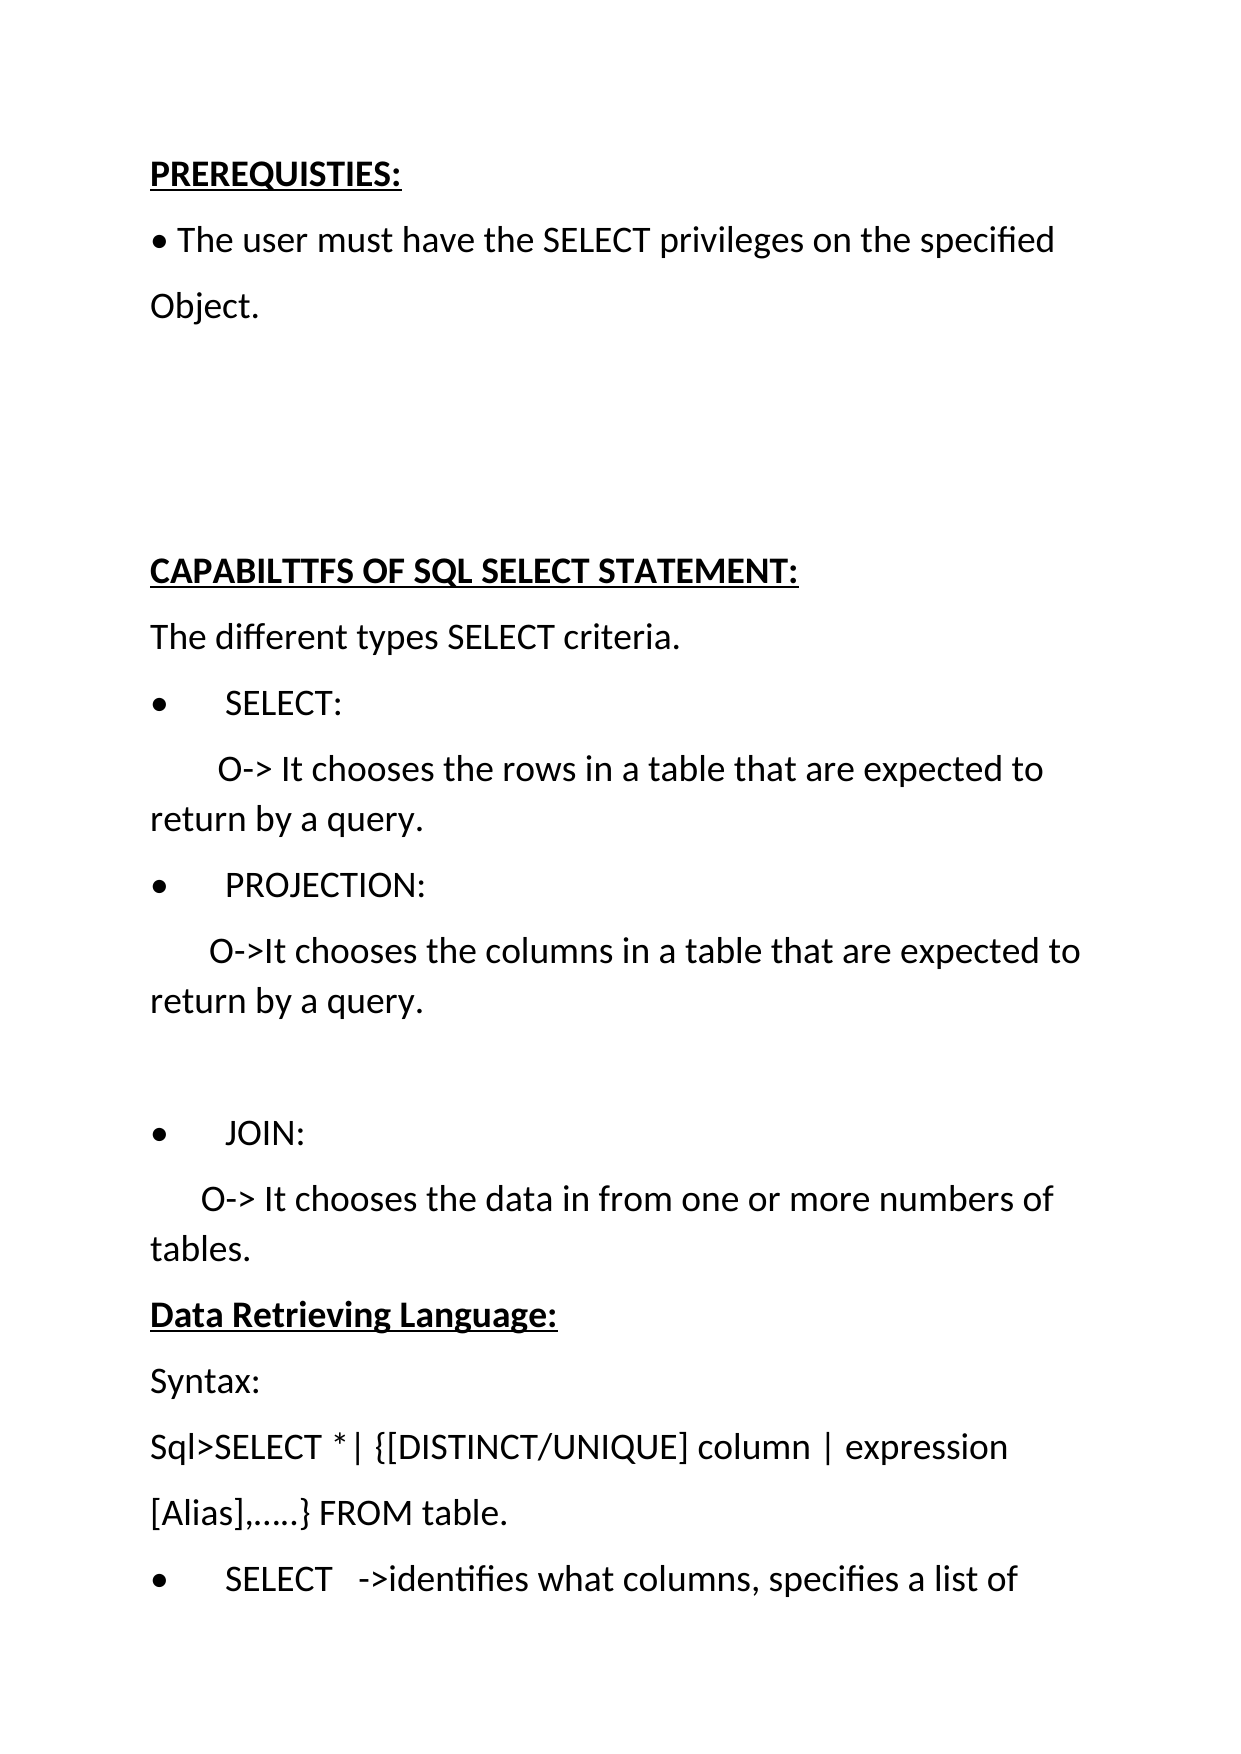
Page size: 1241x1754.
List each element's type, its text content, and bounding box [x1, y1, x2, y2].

text Syntax: [150, 1357, 1090, 1403]
text • SELECT ->identifies what columns, specifies a list of [150, 1555, 1090, 1601]
text Data Retrieving Language: [150, 1291, 1090, 1336]
text PREREQUISTIES: [150, 150, 1090, 196]
text [Alias],…..} FROM table. [150, 1489, 1090, 1535]
text O-> It chooses the rows in a table that are expected to return by a query. [150, 745, 1090, 841]
text O-> It chooses the data in from one or more numbers of tables. [150, 1175, 1090, 1270]
text • The user must have the SELECT privileges on the specified [150, 216, 1090, 262]
text Object. [150, 282, 1090, 328]
text The different types SELECT criteria. [150, 613, 1090, 659]
text • PROJECTION: [150, 861, 1090, 907]
text Sql>SELECT *| {[DISTINCT/UNIQUE] column | expression [150, 1423, 1090, 1469]
text CAPABILTTFS OF SQL SELECT STATEMENT: [150, 547, 1090, 593]
text • SELECT: [150, 679, 1090, 725]
text • JOIN: [150, 1109, 1090, 1155]
text O->It chooses the columns in a table that are expected to return by a query. [150, 927, 1090, 1022]
